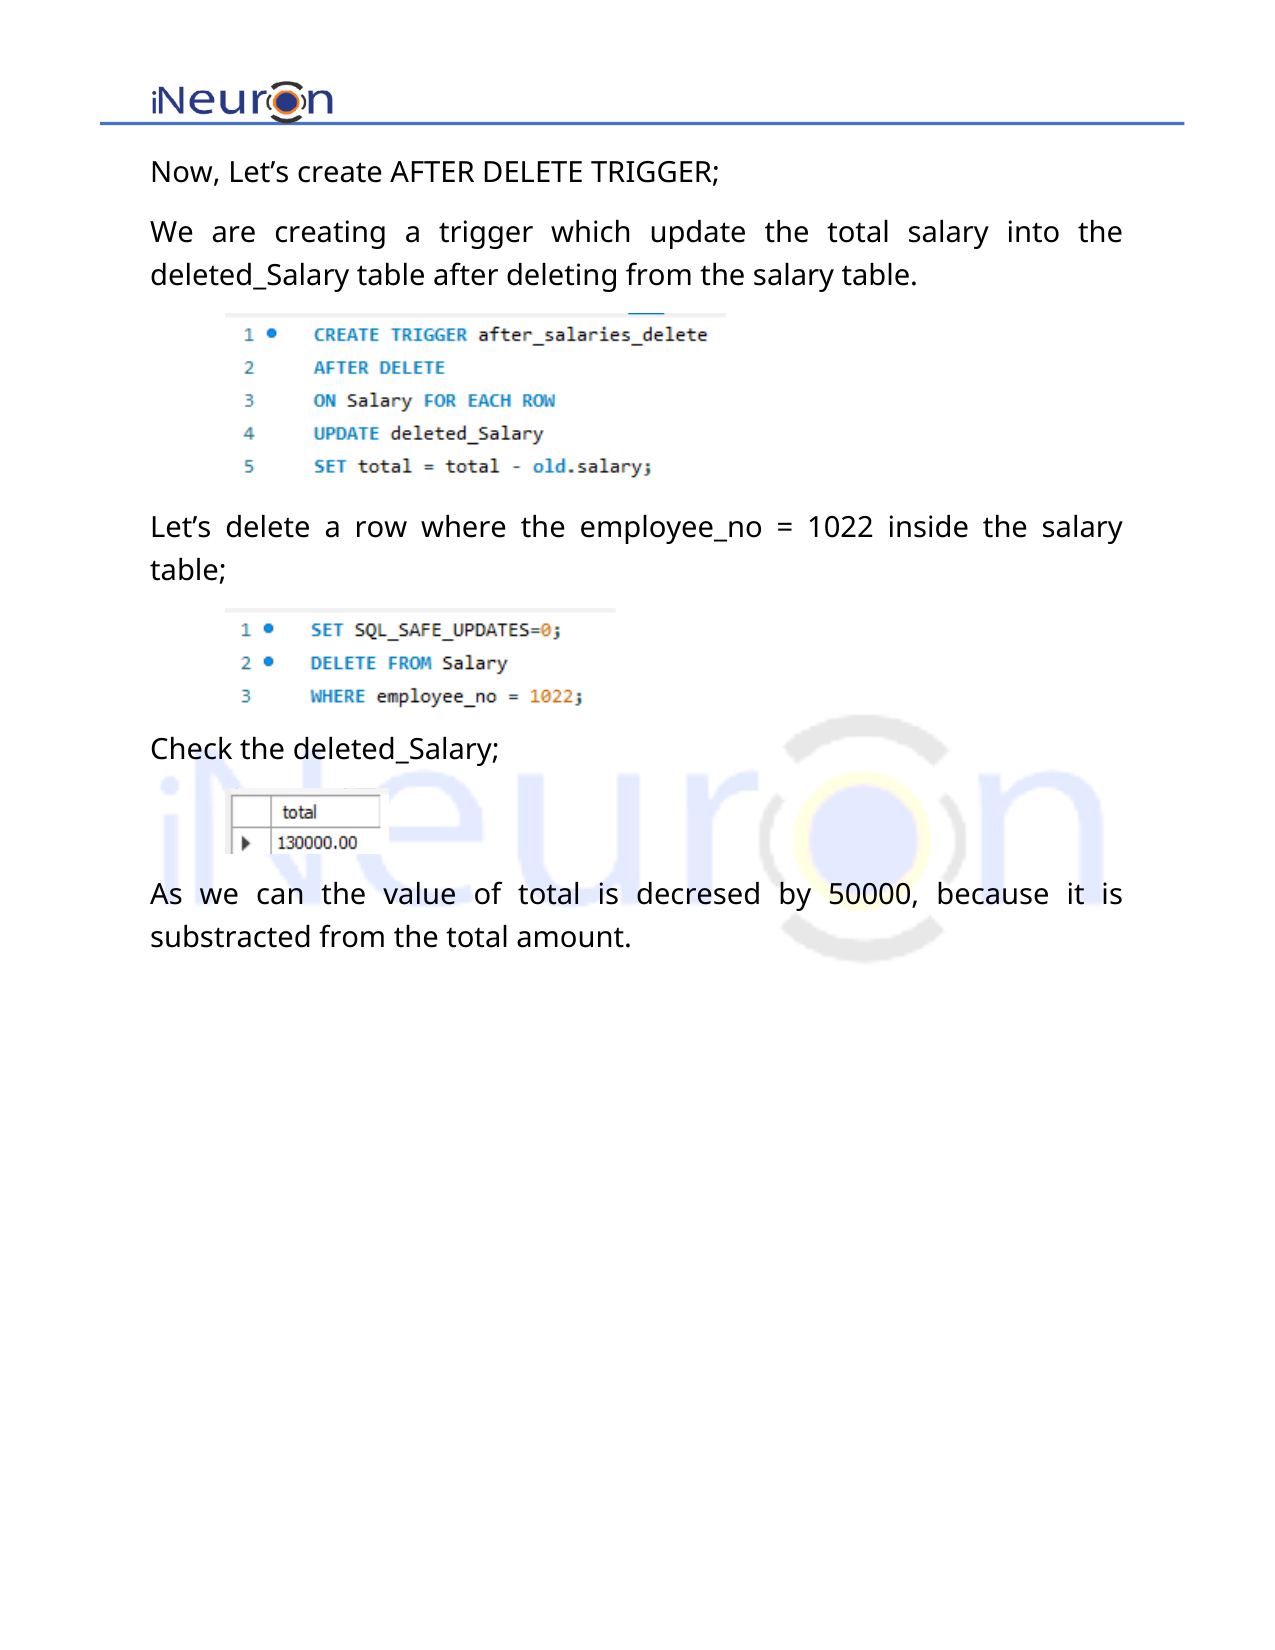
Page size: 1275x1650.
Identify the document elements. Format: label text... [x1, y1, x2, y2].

text Check the deleted_Salary; [150, 728, 1125, 768]
picture [225, 313, 727, 487]
picture [150, 75, 335, 124]
picture [225, 608, 616, 709]
text Let’s delete a row where the employee_no = 1022 inside the salary table; [150, 506, 1125, 589]
picture [225, 788, 389, 854]
text We are creating a trigger which update the total salary into the deleted_Salary table after deleting from the salary table. [150, 211, 1125, 293]
text Now, Let’s create AFTER DELETE TRIGGER; [150, 151, 1125, 191]
text As we can the value of total is decresed by 50000, because it is substracted from the total amount. [150, 873, 1125, 956]
